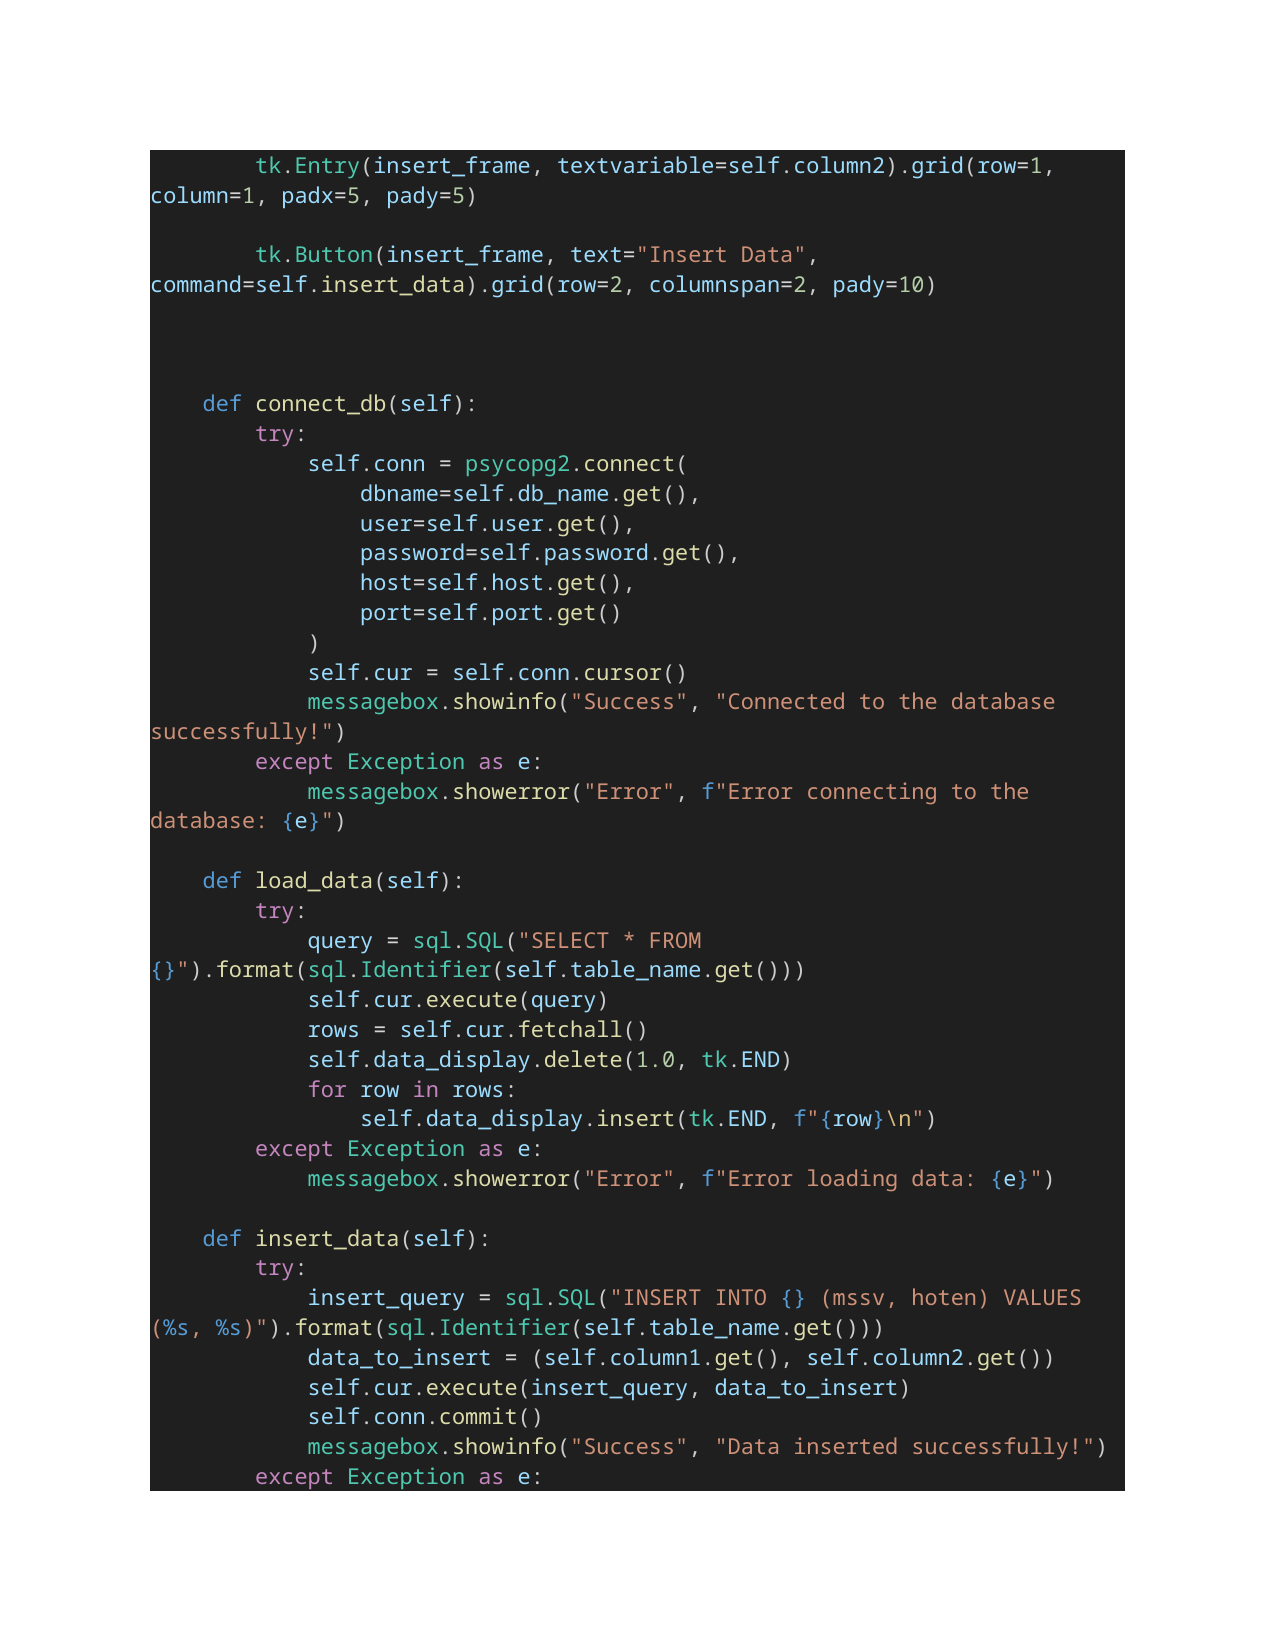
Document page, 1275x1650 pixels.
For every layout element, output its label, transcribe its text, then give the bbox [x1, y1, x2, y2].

text try: [150, 418, 1125, 448]
text data_to_insert = (self.column1.get(), self.column2.get()) [150, 1342, 1125, 1371]
text self.data_display.insert(tk.END, f"{row}\n") [150, 1103, 1125, 1133]
text insert_query = sql.SQL("INSERT INTO {} (mssv, hoten) VALUES (%s, %s)").format(sql.Identifier(self.table_name.get())) [150, 1282, 1125, 1342]
text def insert_data(self): [150, 1222, 1125, 1252]
text except Exception as e: [150, 746, 1125, 776]
text messagebox.showinfo("Success", "Connected to the database successfully!") [150, 686, 1125, 746]
text tk.Entry(insert_frame, textvariable=self.column2).grid(row=1, column=1, padx=5, pady=5) [150, 150, 1125, 209]
text host=self.host.get(), [150, 567, 1125, 597]
text messagebox.showerror("Error", f"Error connecting to the database: {e}") [150, 776, 1125, 835]
text self.cur = self.conn.cursor() [150, 656, 1125, 686]
text for row in rows: [150, 1073, 1125, 1103]
text messagebox.showerror("Error", f"Error loading data: {e}") [150, 1163, 1125, 1193]
text self.cur.execute(insert_query, data_to_insert) [150, 1371, 1125, 1401]
text ) [150, 627, 1125, 656]
text rows = self.cur.fetchall() [150, 1014, 1125, 1044]
text except Exception as e: [150, 1133, 1125, 1163]
text def connect_db(self): [150, 388, 1125, 418]
text def load_data(self): [150, 865, 1125, 895]
text self.data_display.delete(1.0, tk.END) [150, 1044, 1125, 1073]
text password=self.password.get(), [150, 537, 1125, 567]
text tk.Button(insert_frame, text="Insert Data", command=self.insert_data).grid(row=2, columnspan=2, pady=10) [150, 239, 1125, 299]
text try: [150, 895, 1125, 924]
text dbname=self.db_name.get(), [150, 478, 1125, 507]
text query = sql.SQL("SELECT * FROM {}").format(sql.Identifier(self.table_name.get())) [150, 924, 1125, 984]
text port=self.port.get() [150, 597, 1125, 627]
text try: [150, 1252, 1125, 1282]
text user=self.user.get(), [150, 507, 1125, 537]
text messagebox.showinfo("Success", "Data inserted successfully!") [150, 1431, 1125, 1461]
text self.cur.execute(query) [150, 984, 1125, 1014]
text self.conn.commit() [150, 1401, 1125, 1431]
text except Exception as e: [150, 1461, 1125, 1491]
text self.conn = psycopg2.connect( [150, 448, 1125, 478]
